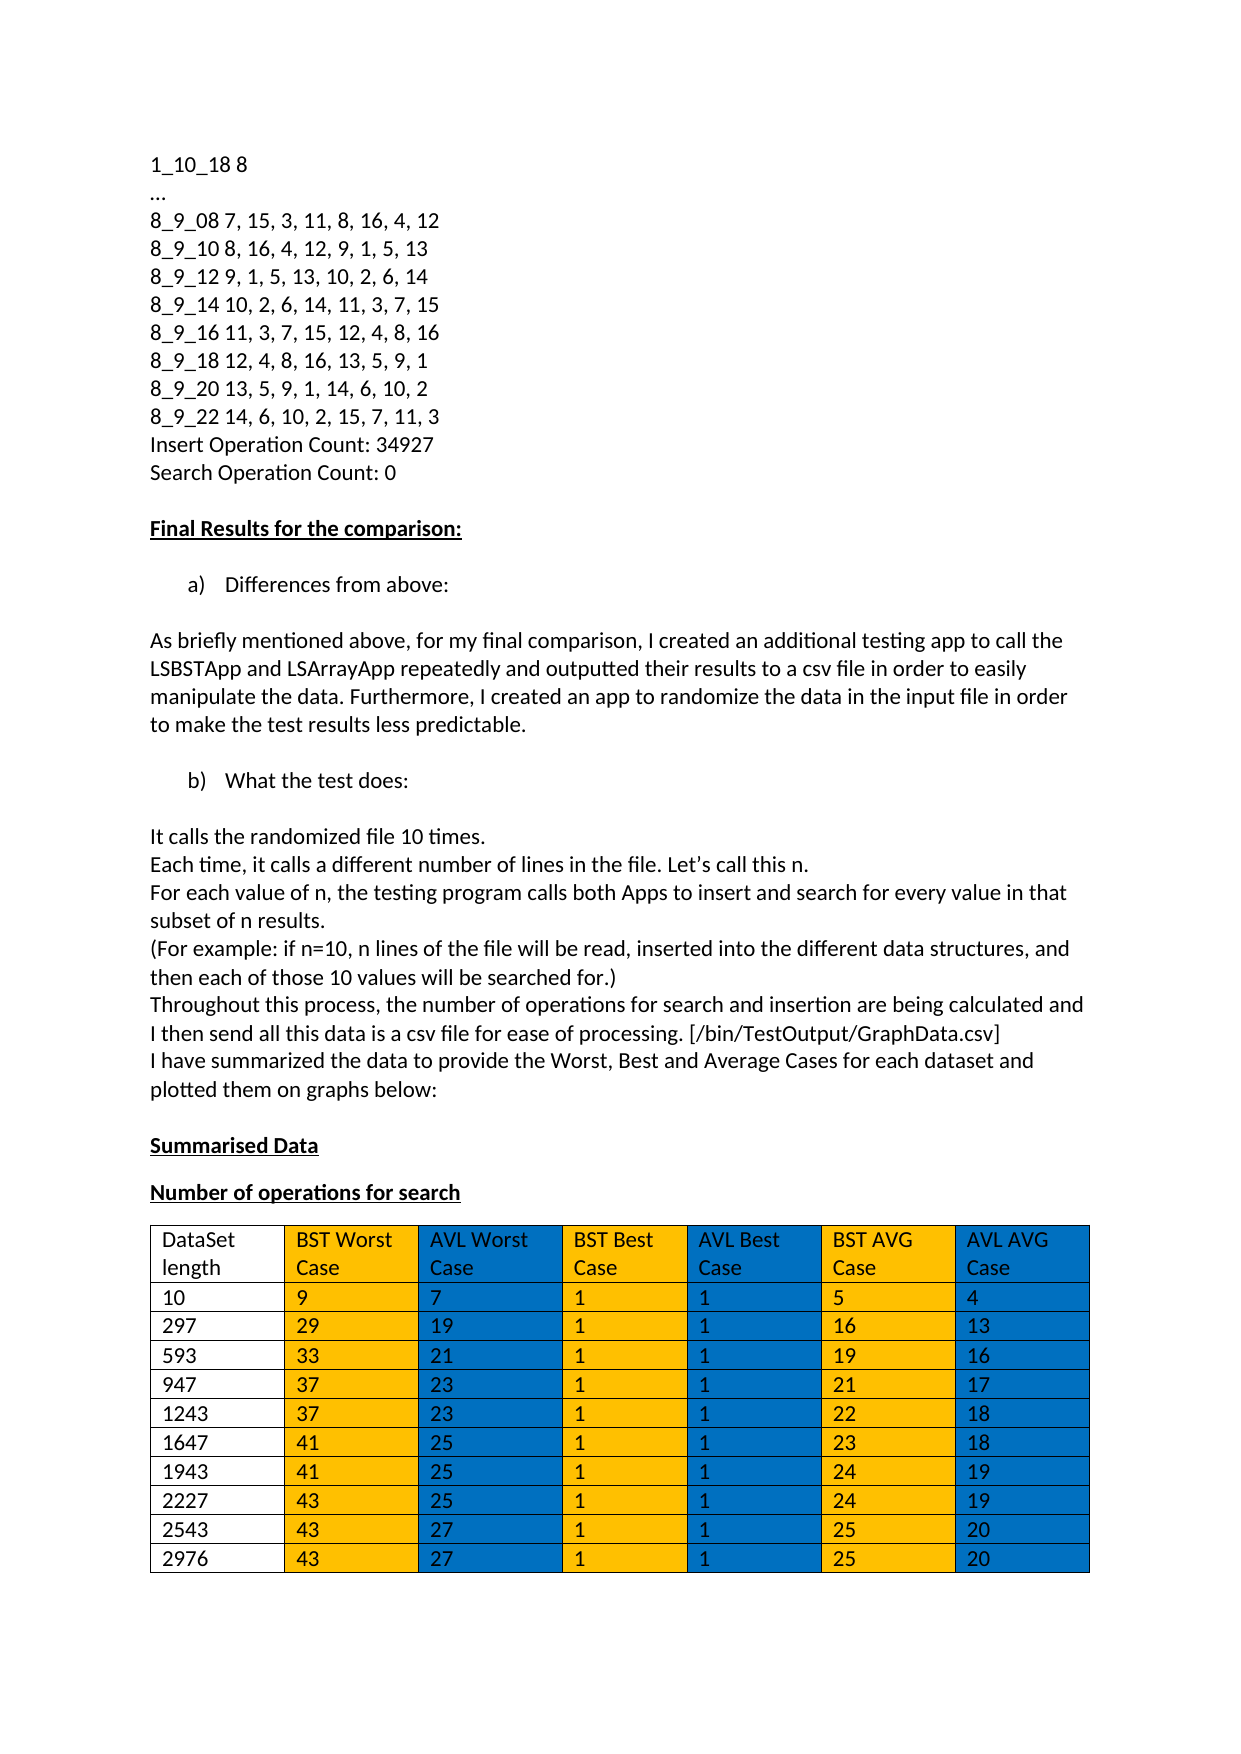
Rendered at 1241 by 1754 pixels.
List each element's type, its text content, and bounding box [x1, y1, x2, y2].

table_cell 43 [285, 1515, 418, 1543]
table_cell 33 [285, 1341, 418, 1369]
table_cell 1 [688, 1544, 821, 1572]
text 8_9_08 7, 15, 3, 11, 8, 16, 4, 12 [150, 206, 1090, 234]
table_cell 1 [563, 1486, 687, 1514]
list Differences from above: [187, 570, 1090, 598]
table_header AVL AVG Case [956, 1226, 1089, 1282]
table_cell 297 [151, 1312, 284, 1340]
table_cell 1 [563, 1341, 687, 1369]
table_cell 1 [563, 1515, 687, 1543]
table_cell 25 [419, 1428, 562, 1456]
text (For example: if n=10, n lines of the file will be read, inserted into the different data structures, and then each of those 10 values will be searched for.) [150, 934, 1090, 991]
text Summarised Data [150, 1131, 1090, 1159]
table_cell 1 [563, 1370, 687, 1398]
text 8_9_16 11, 3, 7, 15, 12, 4, 8, 16 [150, 318, 1090, 346]
table_cell 24 [822, 1486, 955, 1514]
text Throughout this process, the number of operations for search and insertion are being calculated and I then send all this data is a csv file for ease of processing. [/bin/TestOutput/GraphData.csv] [150, 991, 1090, 1047]
table_cell 43 [285, 1486, 418, 1514]
table_header AVL Worst Case [419, 1226, 562, 1282]
table_cell 37 [285, 1399, 418, 1427]
table_cell 2543 [151, 1515, 284, 1543]
text Final Results for the comparison: [150, 514, 1090, 542]
text It calls the randomized file 10 times. [150, 822, 1090, 851]
table_cell 18 [956, 1399, 1089, 1427]
text Number of operations for search [150, 1178, 1090, 1206]
text 8_9_14 10, 2, 6, 14, 11, 3, 7, 15 [150, 290, 1090, 318]
table_cell 1 [563, 1283, 687, 1311]
table_cell 1943 [151, 1457, 284, 1485]
table_cell 1 [688, 1486, 821, 1514]
text I have summarized the data to provide the Worst, Best and Average Cases for each dataset and plotted them on graphs below: [150, 1047, 1090, 1103]
table_cell 41 [285, 1428, 418, 1456]
text 8_9_10 8, 16, 4, 12, 9, 1, 5, 13 [150, 234, 1090, 262]
table_cell 1243 [151, 1399, 284, 1427]
table_cell 43 [285, 1544, 418, 1572]
table_cell 1 [688, 1457, 821, 1485]
table_cell 1 [688, 1515, 821, 1543]
table_cell 21 [419, 1341, 562, 1369]
text 8_9_20 13, 5, 9, 1, 14, 6, 10, 2 [150, 374, 1090, 402]
table_cell 1 [563, 1399, 687, 1427]
text Insert Operation Count: 34927 [150, 430, 1090, 458]
table_cell 4 [956, 1283, 1089, 1311]
table_cell 2976 [151, 1544, 284, 1572]
table_cell 1647 [151, 1428, 284, 1456]
table_cell 25 [822, 1515, 955, 1543]
list What the test does: [187, 766, 1090, 794]
table_cell 41 [285, 1457, 418, 1485]
table_cell 1 [563, 1457, 687, 1485]
table_cell 20 [956, 1544, 1089, 1572]
table_cell 27 [419, 1544, 562, 1572]
text 1_10_18 8 [150, 150, 1090, 178]
table_cell 19 [956, 1486, 1089, 1514]
table_header BST Best Case [563, 1226, 687, 1282]
table_cell 25 [822, 1544, 955, 1572]
table_header BST Worst Case [285, 1226, 418, 1282]
table_cell 23 [822, 1428, 955, 1456]
table_cell 1 [563, 1428, 687, 1456]
table_cell 29 [285, 1312, 418, 1340]
table_cell 19 [822, 1341, 955, 1369]
table_cell 1 [688, 1341, 821, 1369]
table_cell 13 [956, 1312, 1089, 1340]
table_cell 25 [419, 1457, 562, 1485]
table_cell 593 [151, 1341, 284, 1369]
table_header BST AVG Case [822, 1226, 955, 1282]
text For each value of n, the testing program calls both Apps to insert and search for every value in that subset of n results. [150, 878, 1090, 934]
table_cell 16 [822, 1312, 955, 1340]
table_cell 1 [688, 1370, 821, 1398]
table_cell 23 [419, 1370, 562, 1398]
table_cell 1 [563, 1544, 687, 1572]
table_cell 1 [563, 1312, 687, 1340]
table_header AVL Best Case [688, 1226, 821, 1282]
table_cell 16 [956, 1341, 1089, 1369]
text Each time, it calls a different number of lines in the file. Let’s call this n. [150, 851, 1090, 878]
table_cell 25 [419, 1486, 562, 1514]
table_cell 5 [822, 1283, 955, 1311]
table_cell 2227 [151, 1486, 284, 1514]
table_cell 947 [151, 1370, 284, 1398]
table_cell 19 [419, 1312, 562, 1340]
text 8_9_22 14, 6, 10, 2, 15, 7, 11, 3 [150, 402, 1090, 430]
text 8_9_18 12, 4, 8, 16, 13, 5, 9, 1 [150, 346, 1090, 374]
table_cell 1 [688, 1283, 821, 1311]
table_cell 18 [956, 1428, 1089, 1456]
table_cell 22 [822, 1399, 955, 1427]
text … [150, 178, 1090, 206]
table_cell 27 [419, 1515, 562, 1543]
table_cell 17 [956, 1370, 1089, 1398]
table_cell 19 [956, 1457, 1089, 1485]
table_cell 9 [285, 1283, 418, 1311]
text Search Operation Count: 0 [150, 458, 1090, 486]
table_cell 1 [688, 1312, 821, 1340]
table_cell 1 [688, 1428, 821, 1456]
text 8_9_12 9, 1, 5, 13, 10, 2, 6, 14 [150, 262, 1090, 290]
table_cell 37 [285, 1370, 418, 1398]
table_header DataSet length [151, 1226, 284, 1282]
table_cell 20 [956, 1515, 1089, 1543]
table_cell 1 [688, 1399, 821, 1427]
text As briefly mentioned above, for my final comparison, I created an additional testing app to call the LSBSTApp and LSArrayApp repeatedly and outputted their results to a csv file in order to easily manipulate the data. Furthermore, I created an app to randomize the data in the input file in order to make the test results less predictable. [150, 626, 1090, 738]
table_cell 21 [822, 1370, 955, 1398]
table_cell 7 [419, 1283, 562, 1311]
table_cell 10 [151, 1283, 284, 1311]
table_cell 24 [822, 1457, 955, 1485]
table_cell 23 [419, 1399, 562, 1427]
